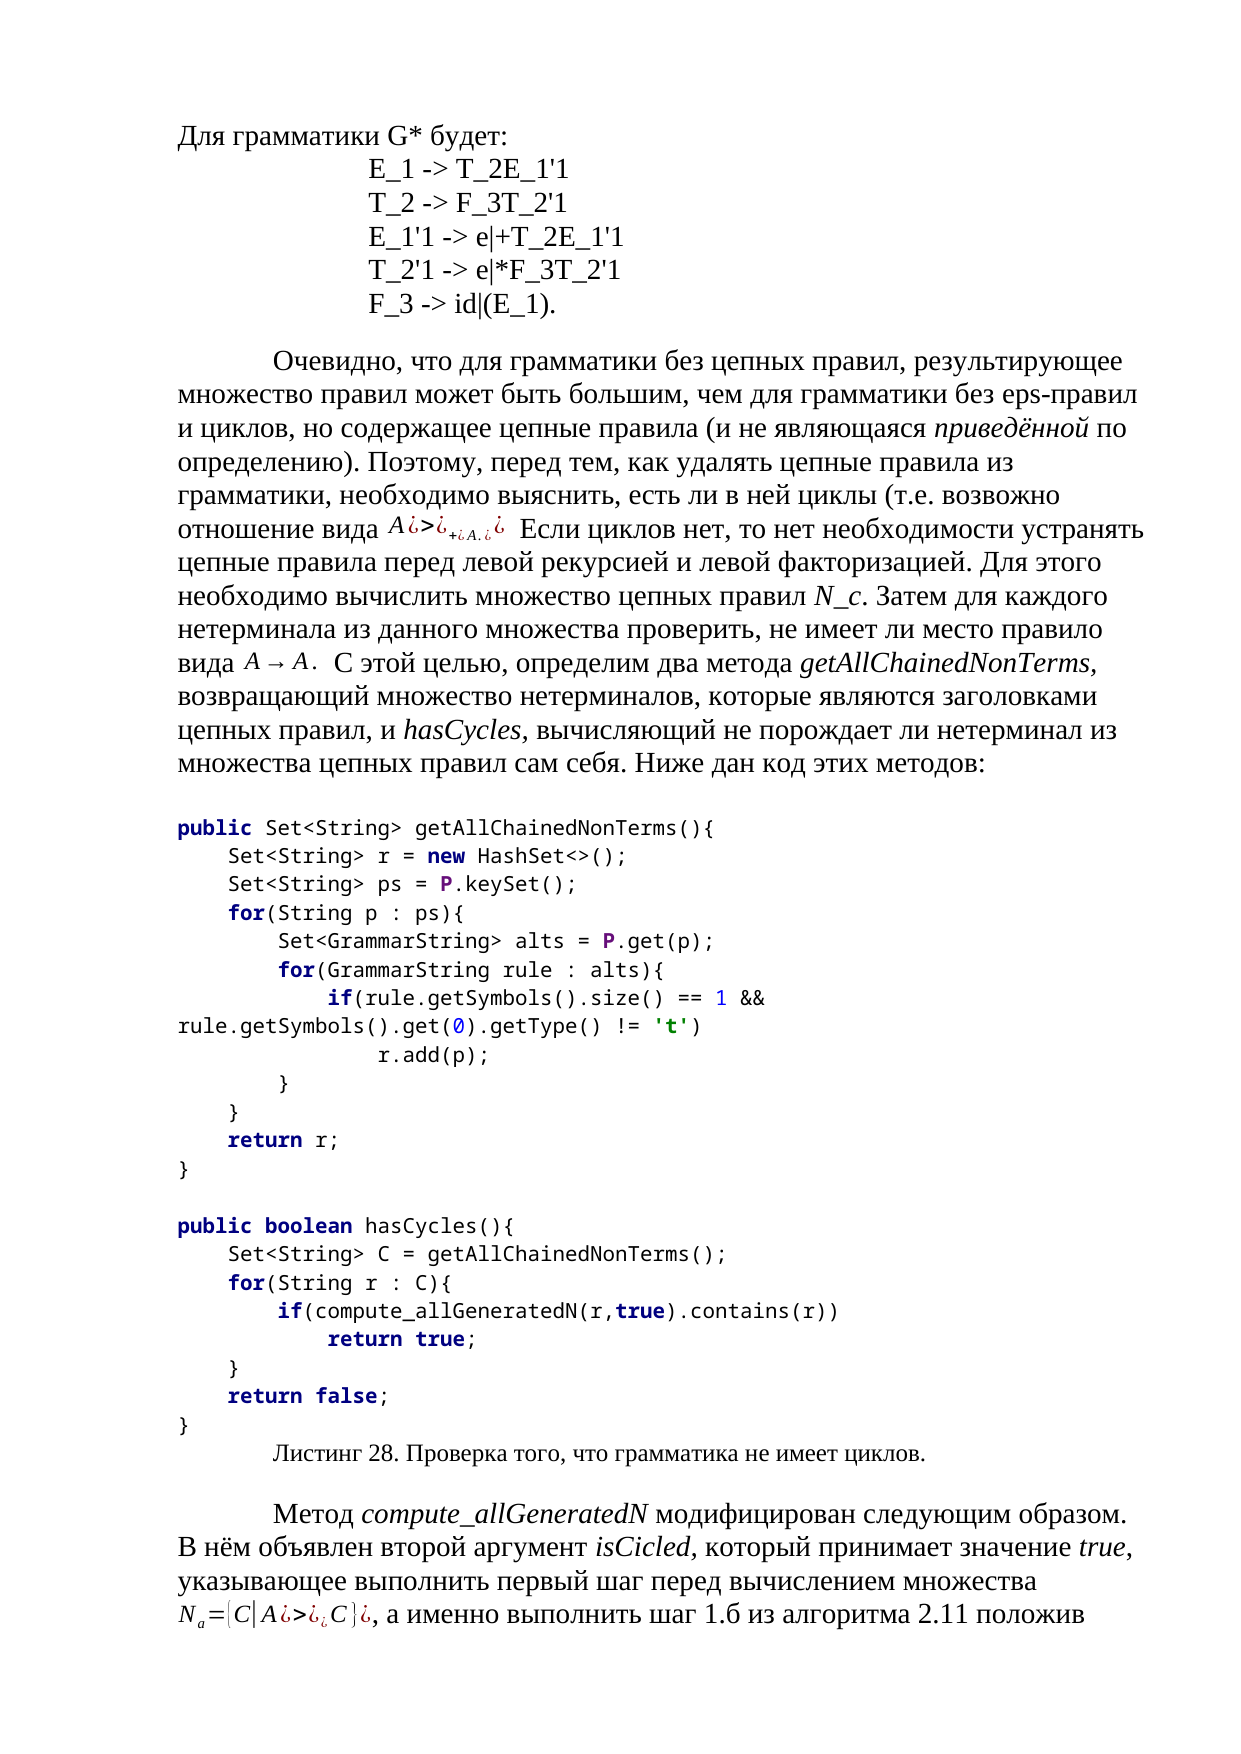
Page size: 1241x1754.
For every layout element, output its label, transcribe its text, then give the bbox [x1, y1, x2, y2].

text public Set<String> getAllChainedNonTerms(){ Set<String> r = new HashSet<>(); Set<String> ps = P.keySet(); for(String p : ps){ Set<GrammarString> alts = P.get(p); for(GrammarString rule : alts){ if(rule.getSymbols().size() == 1 && rule.getSymbols().get(0).getType() != 't') r.add(p); } } return r; } public boolean hasCycles(){ Set<String> C = getAllChainedNonTerms(); for(String r : C){ if(compute_allGeneratedN(r,true).contains(r)) return true; } return false; } [177, 813, 1152, 1438]
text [177, 1529, 1152, 1634]
text Очевидно, что для грамматики без цепных правил, результирующее множество правил может быть большим, чем для грамматики без eps-правил и циклов, но содержащее цепные правила (и не являющаяся приведённой по определению). Поэтому, перед тем, как удалять цепные правила из грамматики, необходимо выяснить, есть ли в ней циклы (т.е. возвожно отношение вида Если циклов нет, то нет необходимости устранять цепные правила перед левой рекурсией и левой факторизацией. Для этого необходимо вычислить множество цепных правил N_c. Затем для каждого нетерминала из данного множества проверить, не имеет ли место правило вида С этой целью, определим два метода getAllChainedNonTerms, возвращающий множество нетерминалов, которые являются заголовками цепных правил, и hasCycles, вычисляющий не порождает ли нетерминал из множества цепных правил сам себя. Ниже дан код этих методов: [177, 343, 1152, 779]
text T_2'1 -> e|*F_3T_2'1 [177, 252, 1152, 286]
text T_2 -> F_3T_2'1 [177, 185, 1152, 219]
text E_1 -> T_2E_1'1 [177, 152, 1152, 185]
text E_1'1 -> e|+T_2E_1'1 [177, 219, 1152, 252]
text F_3 -> id|(E_1). [177, 286, 1152, 319]
text Для грамматики G* будет: [177, 118, 1152, 152]
text Листинг 28. Проверка того, что грамматика не имеет циклов. [177, 1438, 1152, 1467]
text Метод compute_allGeneratedN модифицирован следующим образом. [177, 1496, 1152, 1529]
